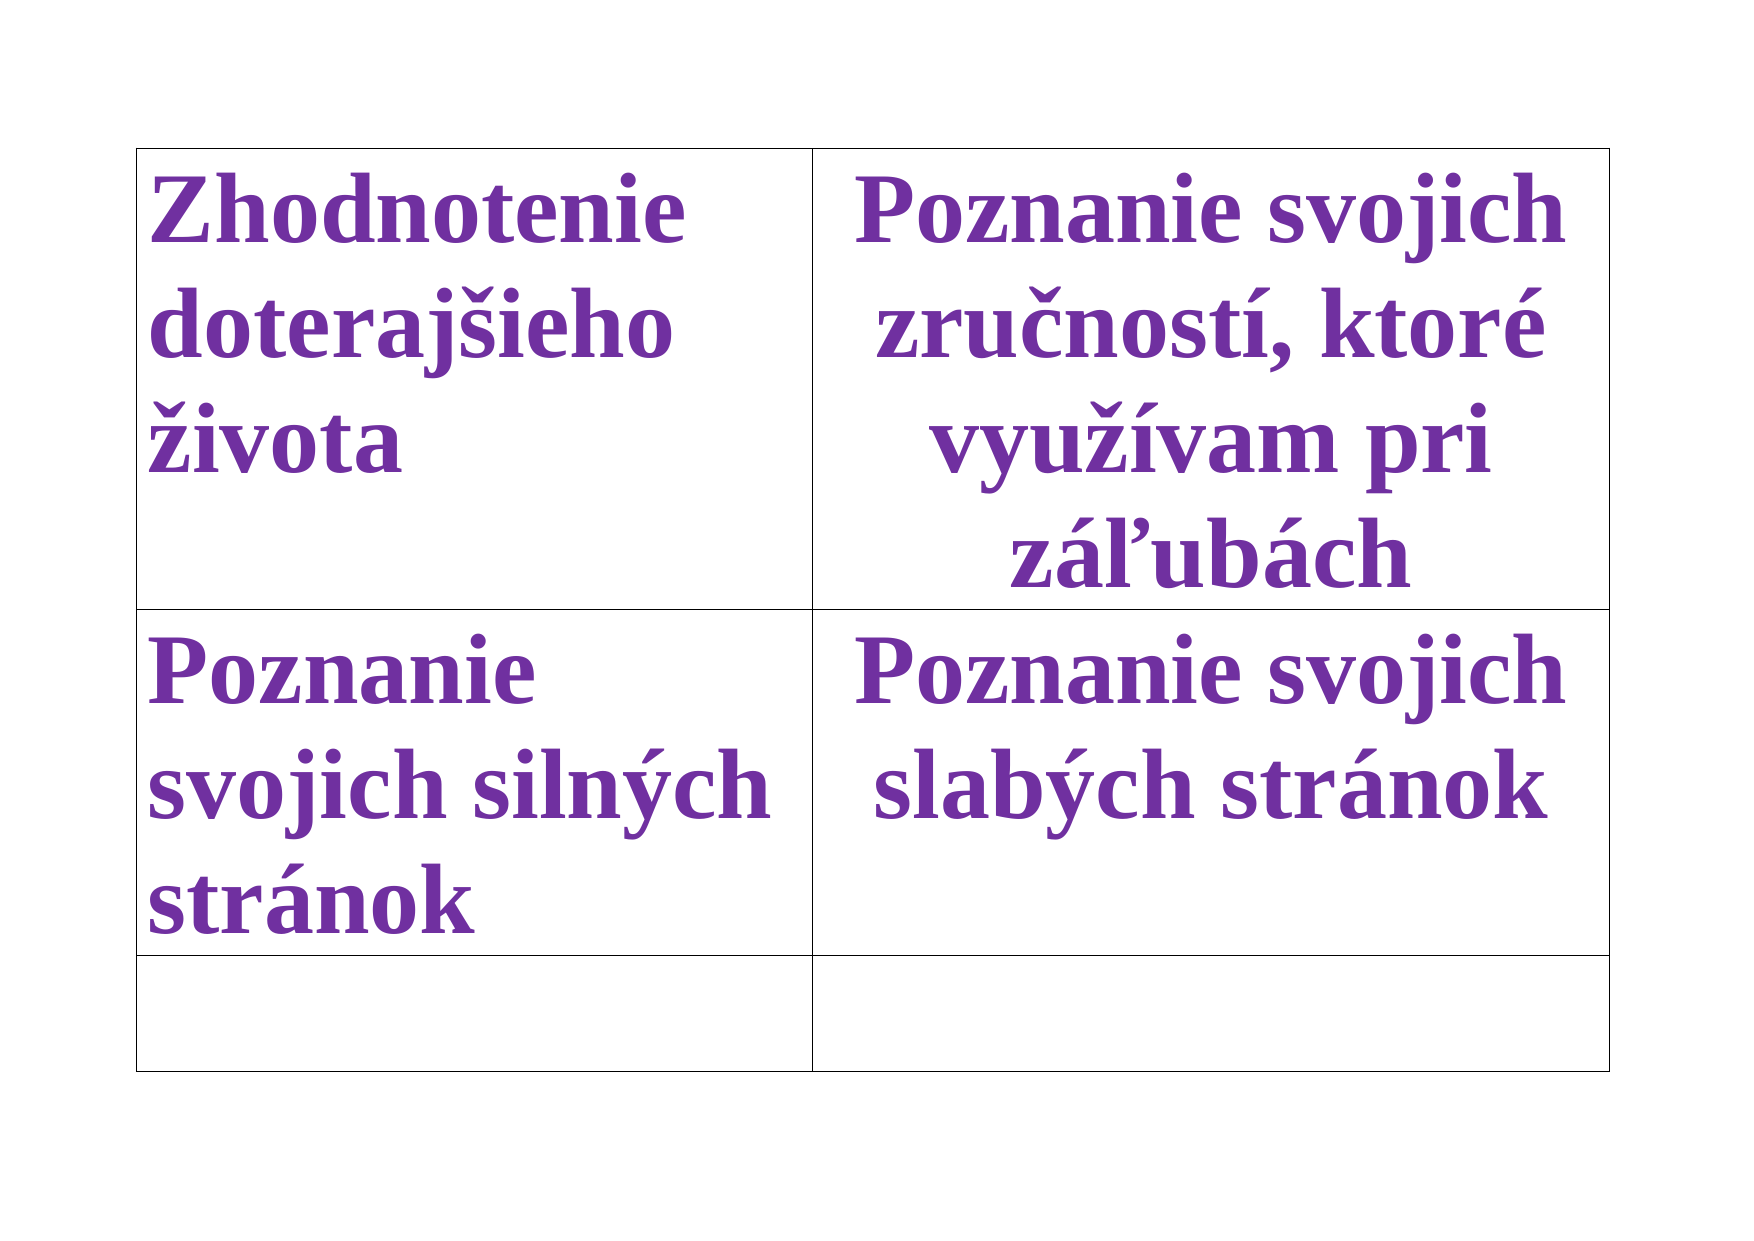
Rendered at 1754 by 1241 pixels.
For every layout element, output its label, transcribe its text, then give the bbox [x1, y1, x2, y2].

table_cell Poznanie svojich silných stránok [137, 610, 812, 955]
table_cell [137, 956, 812, 1071]
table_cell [813, 149, 1609, 609]
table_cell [813, 956, 1609, 1071]
table_cell Poznanie svojich slabých stránok [813, 610, 1609, 955]
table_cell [137, 149, 812, 609]
